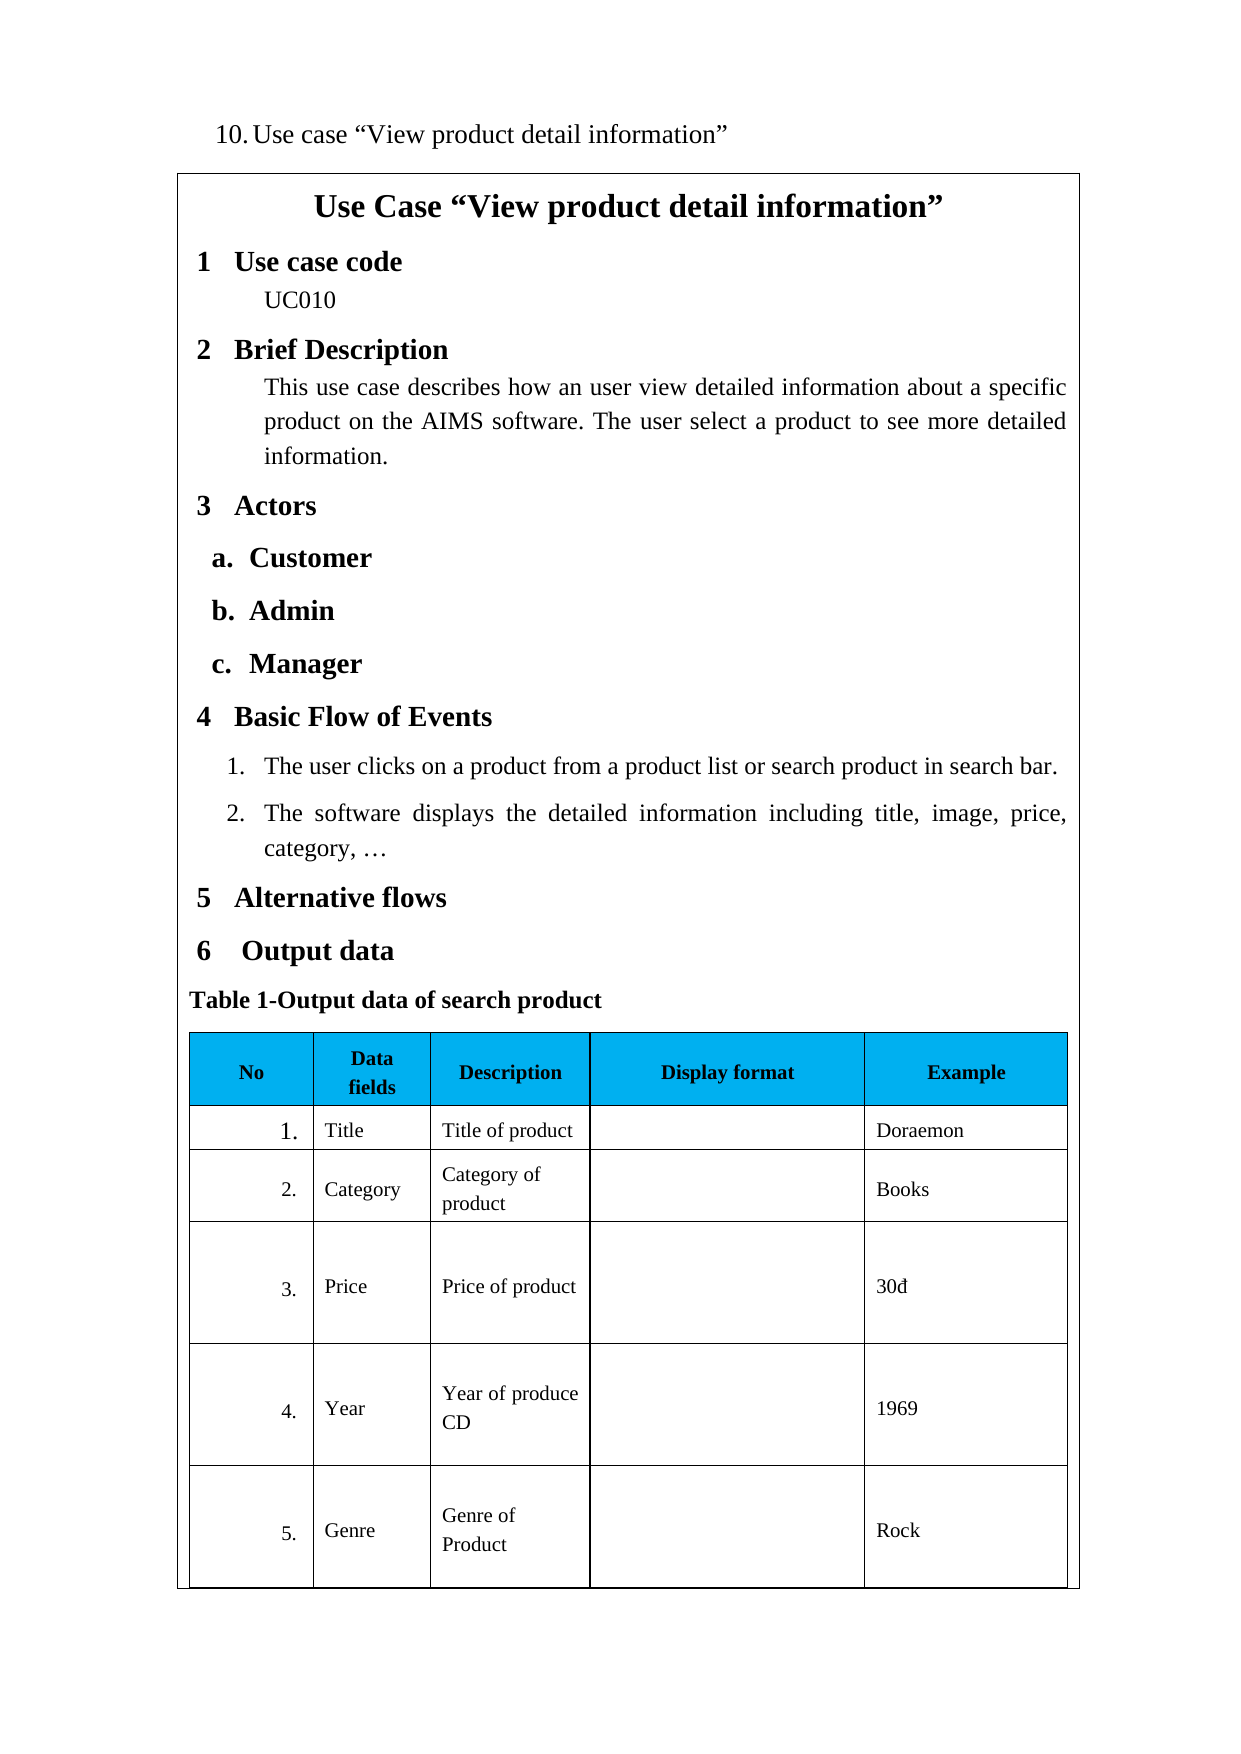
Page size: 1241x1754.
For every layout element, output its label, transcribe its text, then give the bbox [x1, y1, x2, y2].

subtitle Use case “View product detail information” [215, 118, 1122, 149]
